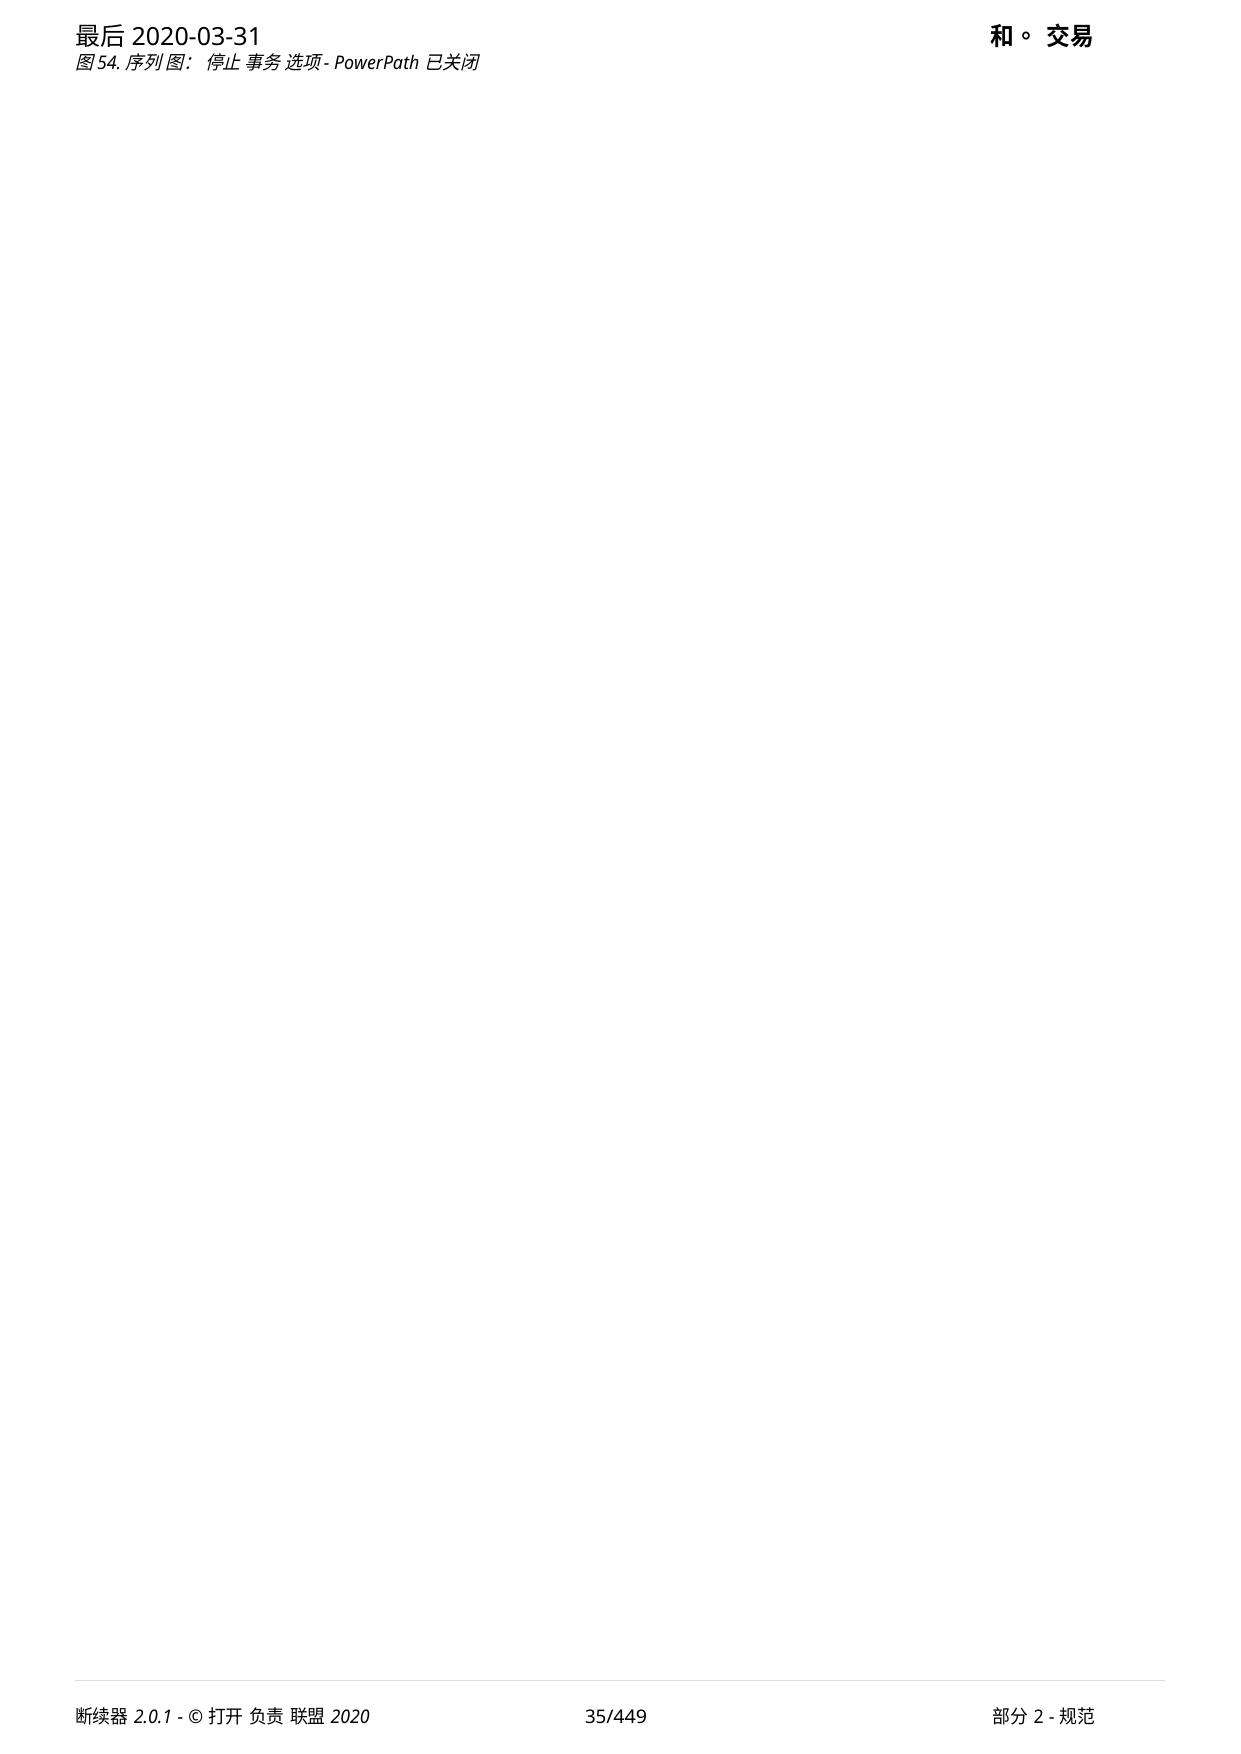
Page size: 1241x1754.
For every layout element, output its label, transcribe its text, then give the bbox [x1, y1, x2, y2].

text 图 54. 序列 图： 停止 事务 选项 - PowerPath 已关闭 [75, 48, 1178, 75]
